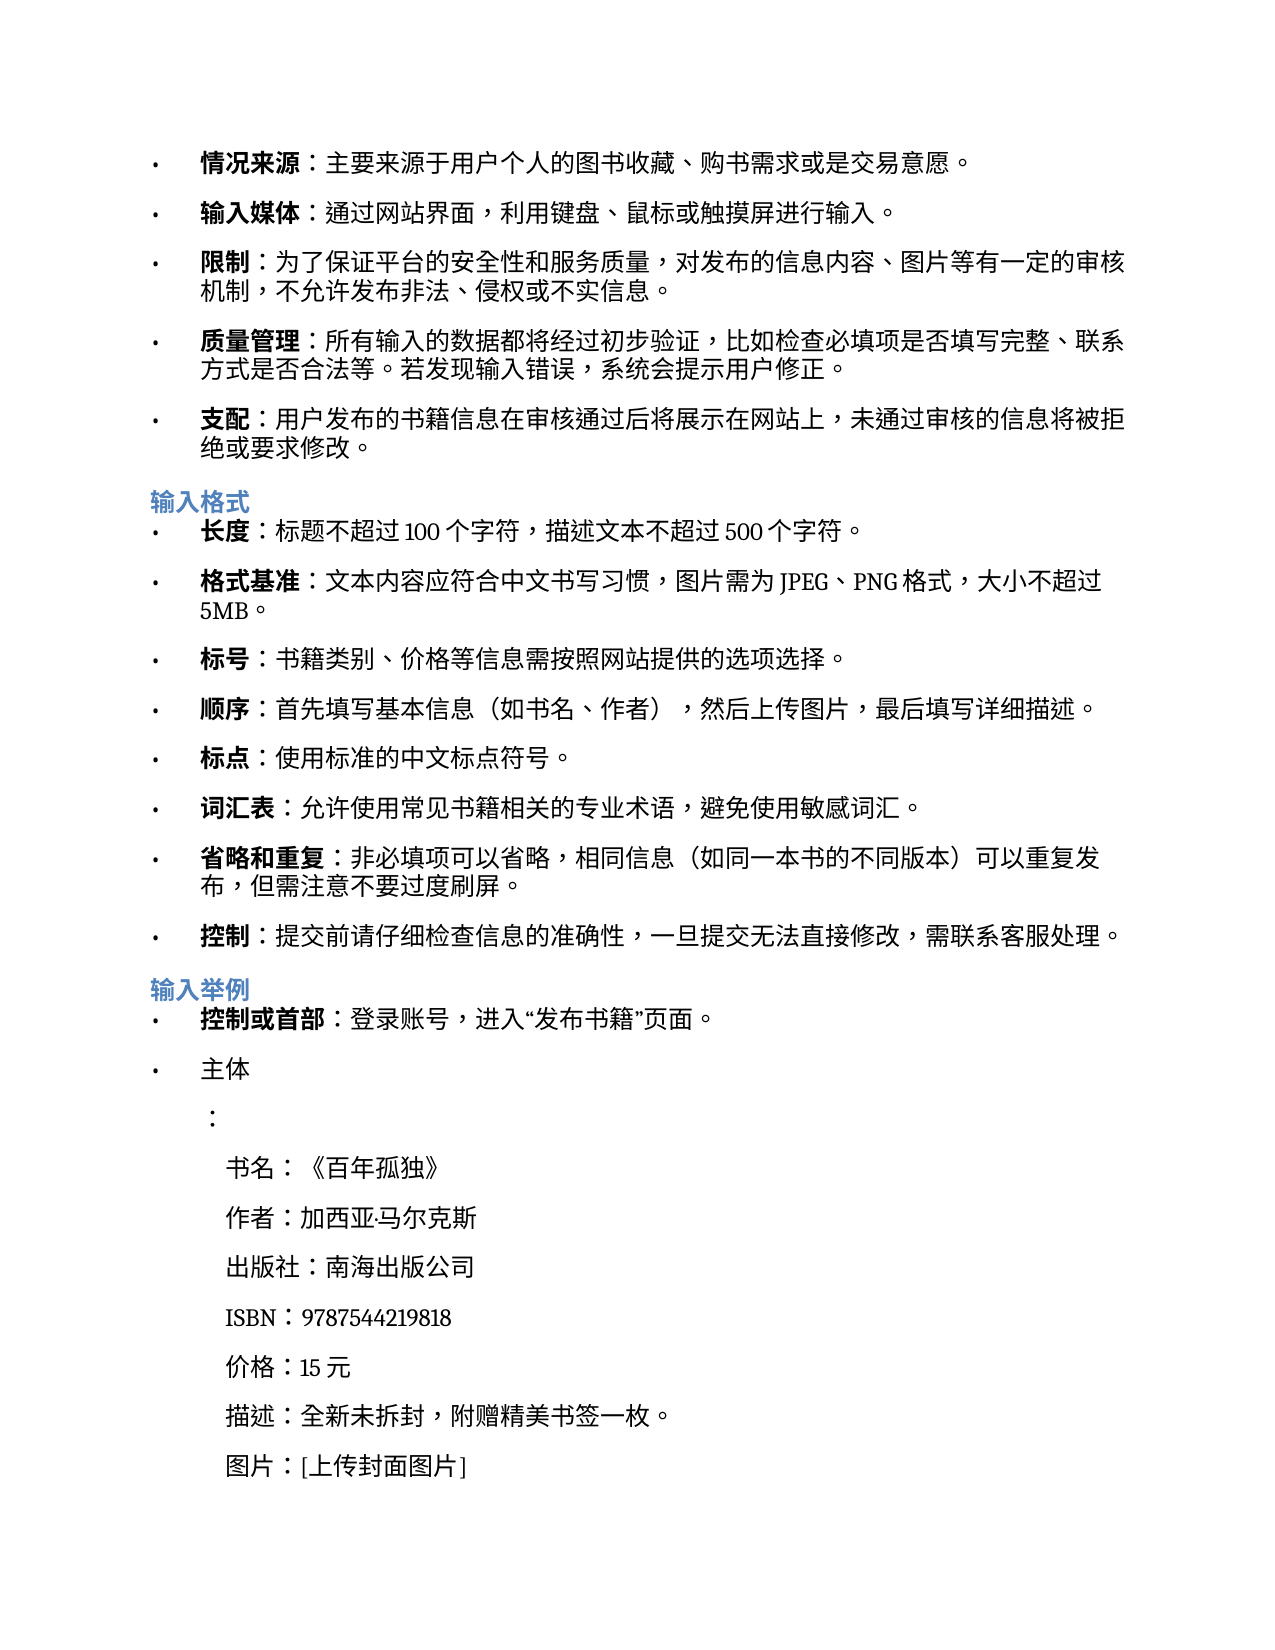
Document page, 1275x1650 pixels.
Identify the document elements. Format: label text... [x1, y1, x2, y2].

list 主体 [150, 1056, 1125, 1085]
list 省略和重复：非必填项可以省略，相同信息（如同一本书的不同版本）可以重复发布，但需注意不要过度刷屏。 [150, 844, 1125, 902]
list 标点：使用标准的中文标点符号。 [150, 745, 1125, 774]
list 控制或首部：登录账号，进入“发布书籍”页面。 [150, 1006, 1125, 1035]
list 支配：用户发布的书籍信息在审核通过后将展示在网站上，未通过审核的信息将被拒绝或要求修改。 [150, 406, 1125, 463]
subtitle 输入格式 [150, 484, 1125, 518]
list 输入媒体：通过网站界面，利用键盘、鼠标或触摸屏进行输入。 [150, 199, 1125, 228]
list 价格：15元 [225, 1353, 1125, 1382]
list 控制：提交前请仔细检查信息的准确性，一旦提交无法直接修改，需联系客服处理。 [150, 923, 1125, 952]
list 出版社：南海出版公司 [225, 1254, 1125, 1283]
list 长度：标题不超过100个字符，描述文本不超过500个字符。 [150, 518, 1125, 547]
list 标号：书籍类别、价格等信息需按照网站提供的选项选择。 [150, 646, 1125, 675]
list 情况来源：主要来源于用户个人的图书收藏、购书需求或是交易意愿。 [150, 150, 1125, 179]
list 书名：《百年孤独》 [225, 1155, 1125, 1184]
list 限制：为了保证平台的安全性和服务质量，对发布的信息内容、图片等有一定的审核机制，不允许发布非法、侵权或不实信息。 [150, 249, 1125, 307]
list 顺序：首先填写基本信息（如书名、作者），然后上传图片，最后填写详细描述。 [150, 696, 1125, 724]
list 质量管理：所有输入的数据都将经过初步验证，比如检查必填项是否填写完整、联系方式是否合法等。若发现输入错误，系统会提示用户修正。 [150, 327, 1125, 385]
list ： [150, 1106, 1125, 1134]
list 描述：全新未拆封，附赠精美书签一枚。 [225, 1403, 1125, 1432]
list 词汇表：允许使用常见书籍相关的专业术语，避免使用敏感词汇。 [150, 795, 1125, 824]
list 格式基准：文本内容应符合中文书写习惯，图片需为JPEG、PNG格式，大小不超过5MB。 [150, 568, 1125, 625]
subtitle 输入举例 [150, 972, 1125, 1006]
list 作者：加西亚·马尔克斯 [225, 1205, 1125, 1233]
list 图片：[上传封面图片] [225, 1453, 1125, 1481]
list ISBN：9787544219818 [225, 1304, 1125, 1333]
